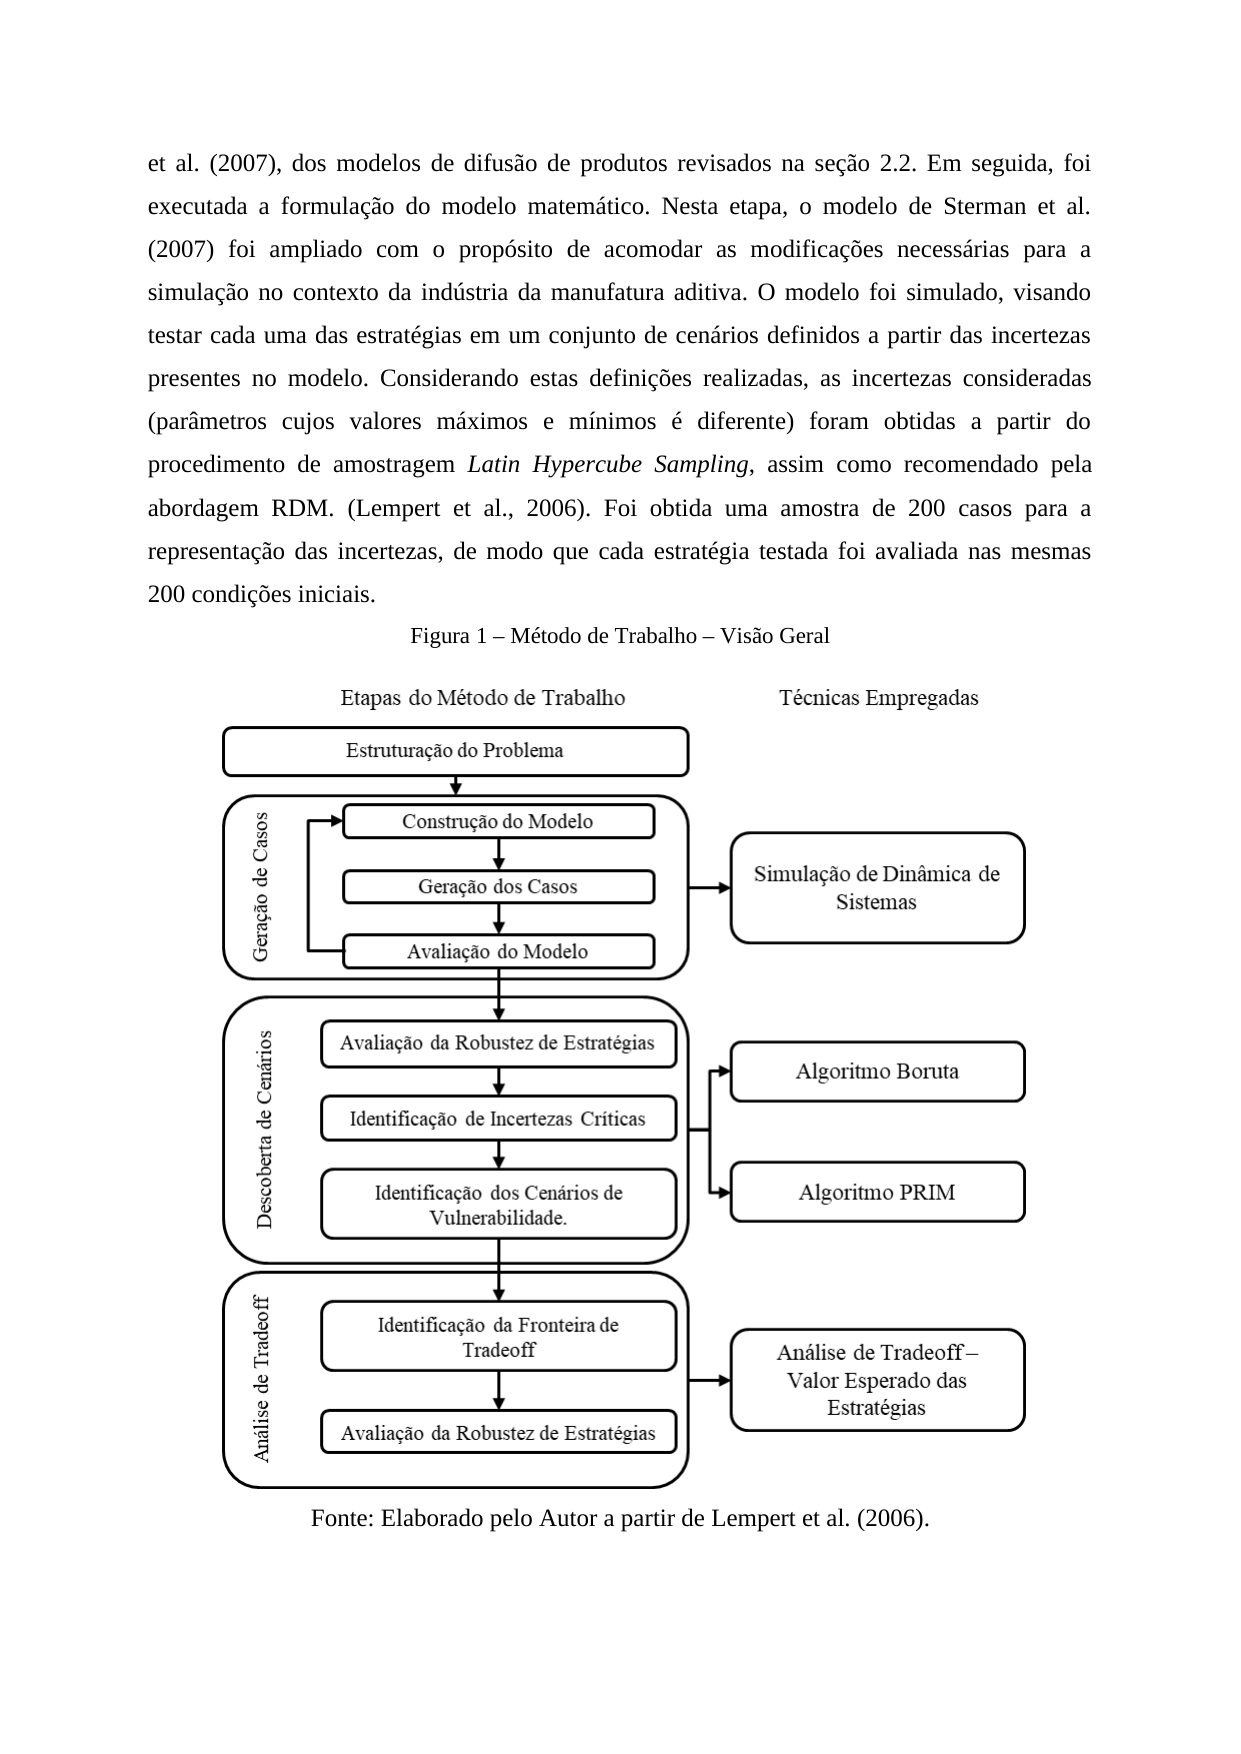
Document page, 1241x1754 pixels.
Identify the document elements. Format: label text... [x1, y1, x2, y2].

text Fonte: Elaborado pelo Autor a partir de Lempert et al. (2006). [148, 1503, 1092, 1532]
picture [203, 661, 1037, 1489]
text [148, 148, 1092, 608]
